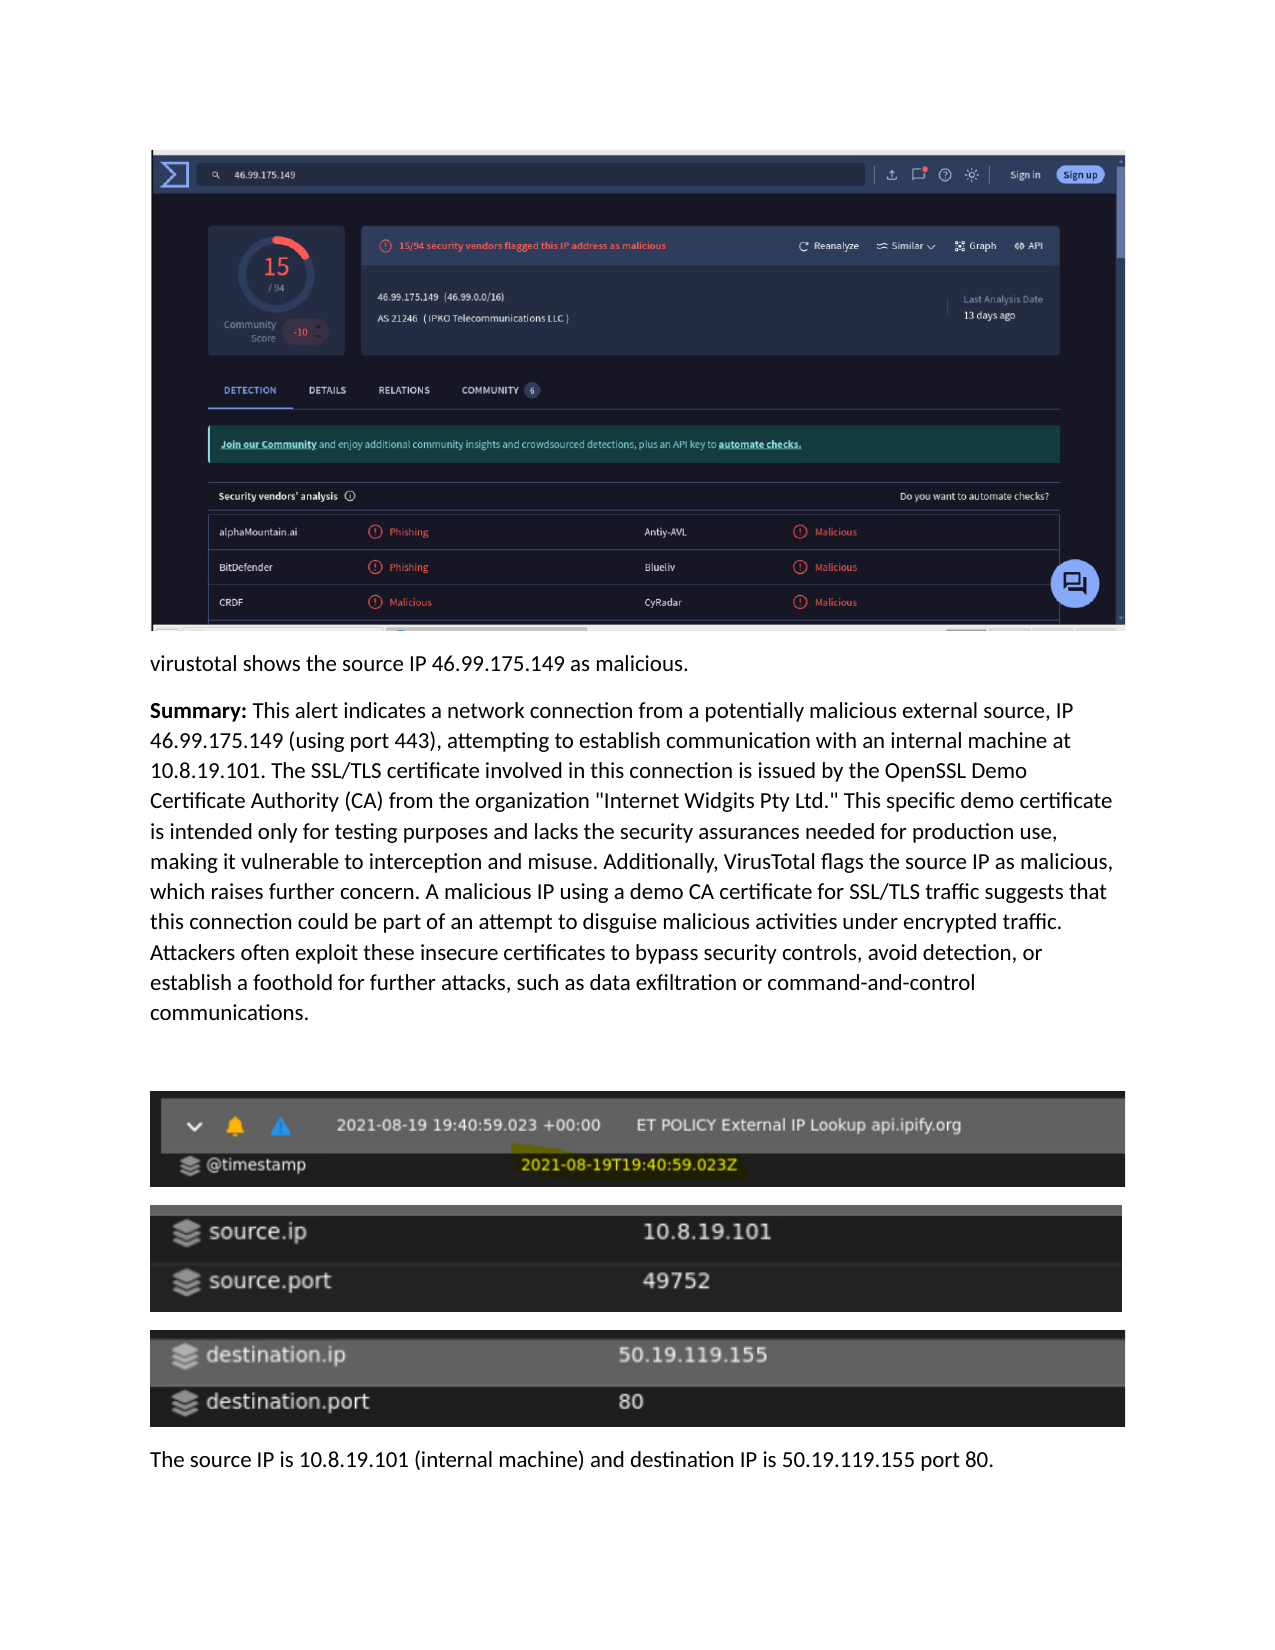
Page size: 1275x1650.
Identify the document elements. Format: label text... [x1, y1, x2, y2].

text Summary: This alert indicates a network connection from a potentially malicious external source, IP 46.99.175.149 (using port 443), attempting to establish communication with an internal machine at 10.8.19.101. The SSL/TLS certificate involved in this connection is issued by the OpenSSL Demo Certificate Authority (CA) from the organization "Internet Widgits Pty Ltd." This specific demo certificate is intended only for testing purposes and lacks the security assurances needed for production use, making it vulnerable to interception and misuse. Additionally, VirusTotal flags the source IP as malicious, which raises further concern. A malicious IP using a demo CA certificate for SSL/TLS traffic suggests that this connection could be part of an attempt to disguise malicious activities under encrypted traffic. Attackers often exploit these insecure certificates to bypass security controls, avoid detection, or establish a foothold for further attacks, such as data exfiltration or command-and-control communications. [150, 696, 1125, 1026]
picture [150, 1091, 1125, 1187]
picture [150, 150, 1125, 631]
text virustotal shows the source IP 46.99.175.149 as malicious. [150, 649, 1125, 677]
text The source IP is 10.8.19.101 (internal machine) and destination IP is 50.19.119.155 port 80. [150, 1446, 1125, 1473]
picture [150, 1205, 1122, 1312]
picture [150, 1330, 1125, 1427]
